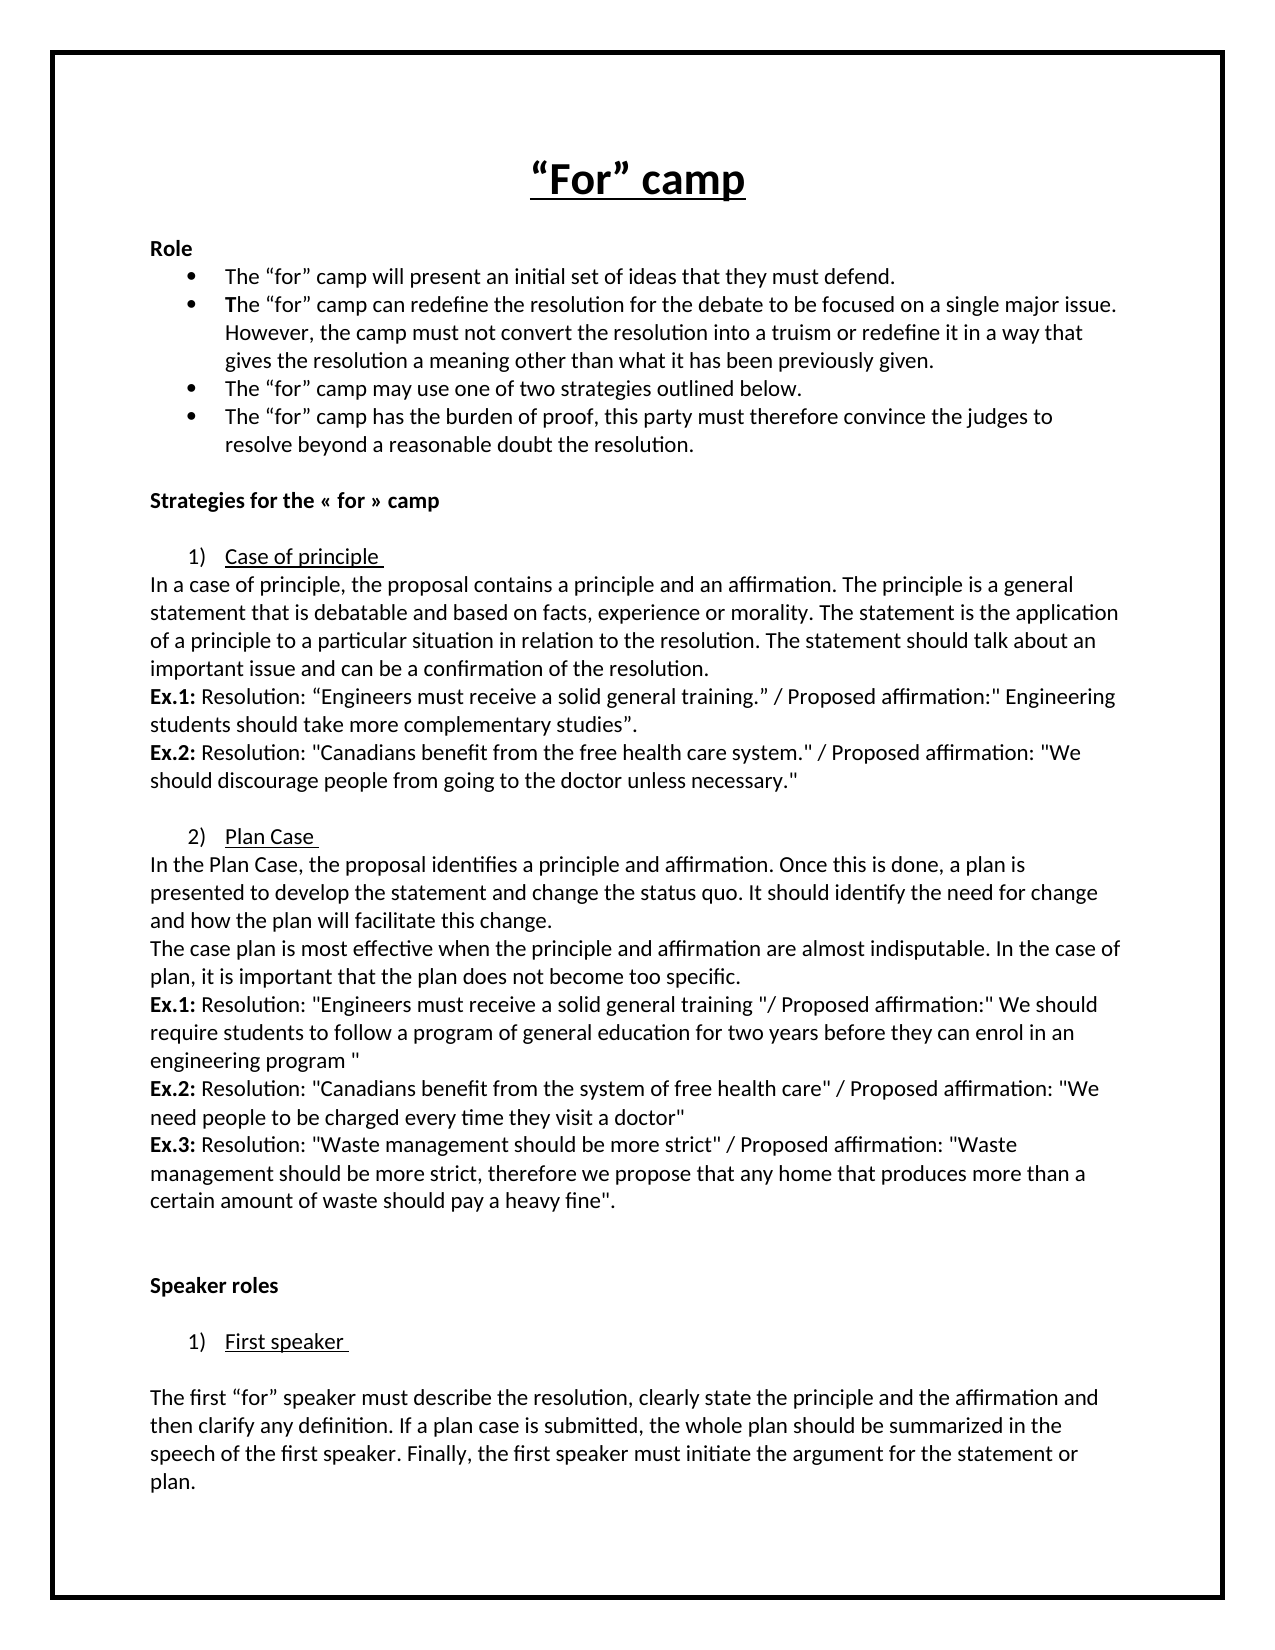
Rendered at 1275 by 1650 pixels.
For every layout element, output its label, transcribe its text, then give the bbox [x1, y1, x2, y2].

text Ex.2: Resolution: "Canadians benefit from the free health care system." / Proposed affirmation: "We should discourage people from going to the doctor unless necessary." [150, 738, 1125, 794]
list Plan Case [187, 822, 1125, 850]
text Role [150, 234, 1125, 262]
list The “for” camp will present an initial set of ideas that they must defend. [187, 262, 1125, 290]
text The case plan is most effective when the principle and affirmation are almost indisputable. In the case of plan, it is important that the plan does not become too specific. [150, 934, 1125, 991]
list First speaker [187, 1327, 1125, 1355]
text Strategies for the « for » camp [150, 486, 1125, 514]
list Case of principle [187, 542, 1125, 570]
text Speaker roles [150, 1271, 1125, 1299]
text In a case of principle, the proposal contains a principle and an affirmation. The principle is a general statement that is debatable and based on facts, experience or morality. The statement is the application of a principle to a particular situation in relation to the resolution. The statement should talk about an important issue and can be a confirmation of the resolution. [150, 570, 1125, 682]
text The first “for” speaker must describe the resolution, clearly state the principle and the affirmation and then clarify any definition. If a plan case is submitted, the whole plan should be summarized in the speech of the first speaker. Finally, the first speaker must initiate the argument for the statement or plan. [150, 1383, 1125, 1495]
text Ex.2: Resolution: "Canadians benefit from the system of free health care" / Proposed affirmation: "We need people to be charged every time they visit a doctor" [150, 1074, 1125, 1131]
text “For” camp [150, 150, 1125, 206]
list The “for” camp can redefine the resolution for the debate to be focused on a single major issue. However, the camp must not convert the resolution into a truism or redefine it in a way that gives the resolution a meaning other than what it has been previously given. [187, 290, 1125, 374]
text Ex.3: Resolution: "Waste management should be more strict" / Proposed affirmation: "Waste management should be more strict, therefore we propose that any home that produces more than a certain amount of waste should pay a heavy fine". [150, 1131, 1125, 1215]
list The “for” camp has the burden of proof, this party must therefore convince the judges to resolve beyond a reasonable doubt the resolution. [187, 402, 1125, 458]
text Ex.1: Resolution: "Engineers must receive a solid general training "/ Proposed affirmation:" We should require students to follow a program of general education for two years before they can enrol in an engineering program " [150, 991, 1125, 1074]
text Ex.1: Resolution: “Engineers must receive a solid general training.” / Proposed affirmation:" Engineering students should take more complementary studies”. [150, 682, 1125, 738]
text In the Plan Case, the proposal identifies a principle and affirmation. Once this is done, a plan is presented to develop the statement and change the status quo. It should identify the need for change and how the plan will facilitate this change. [150, 850, 1125, 934]
list The “for” camp may use one of two strategies outlined below. [187, 374, 1125, 402]
